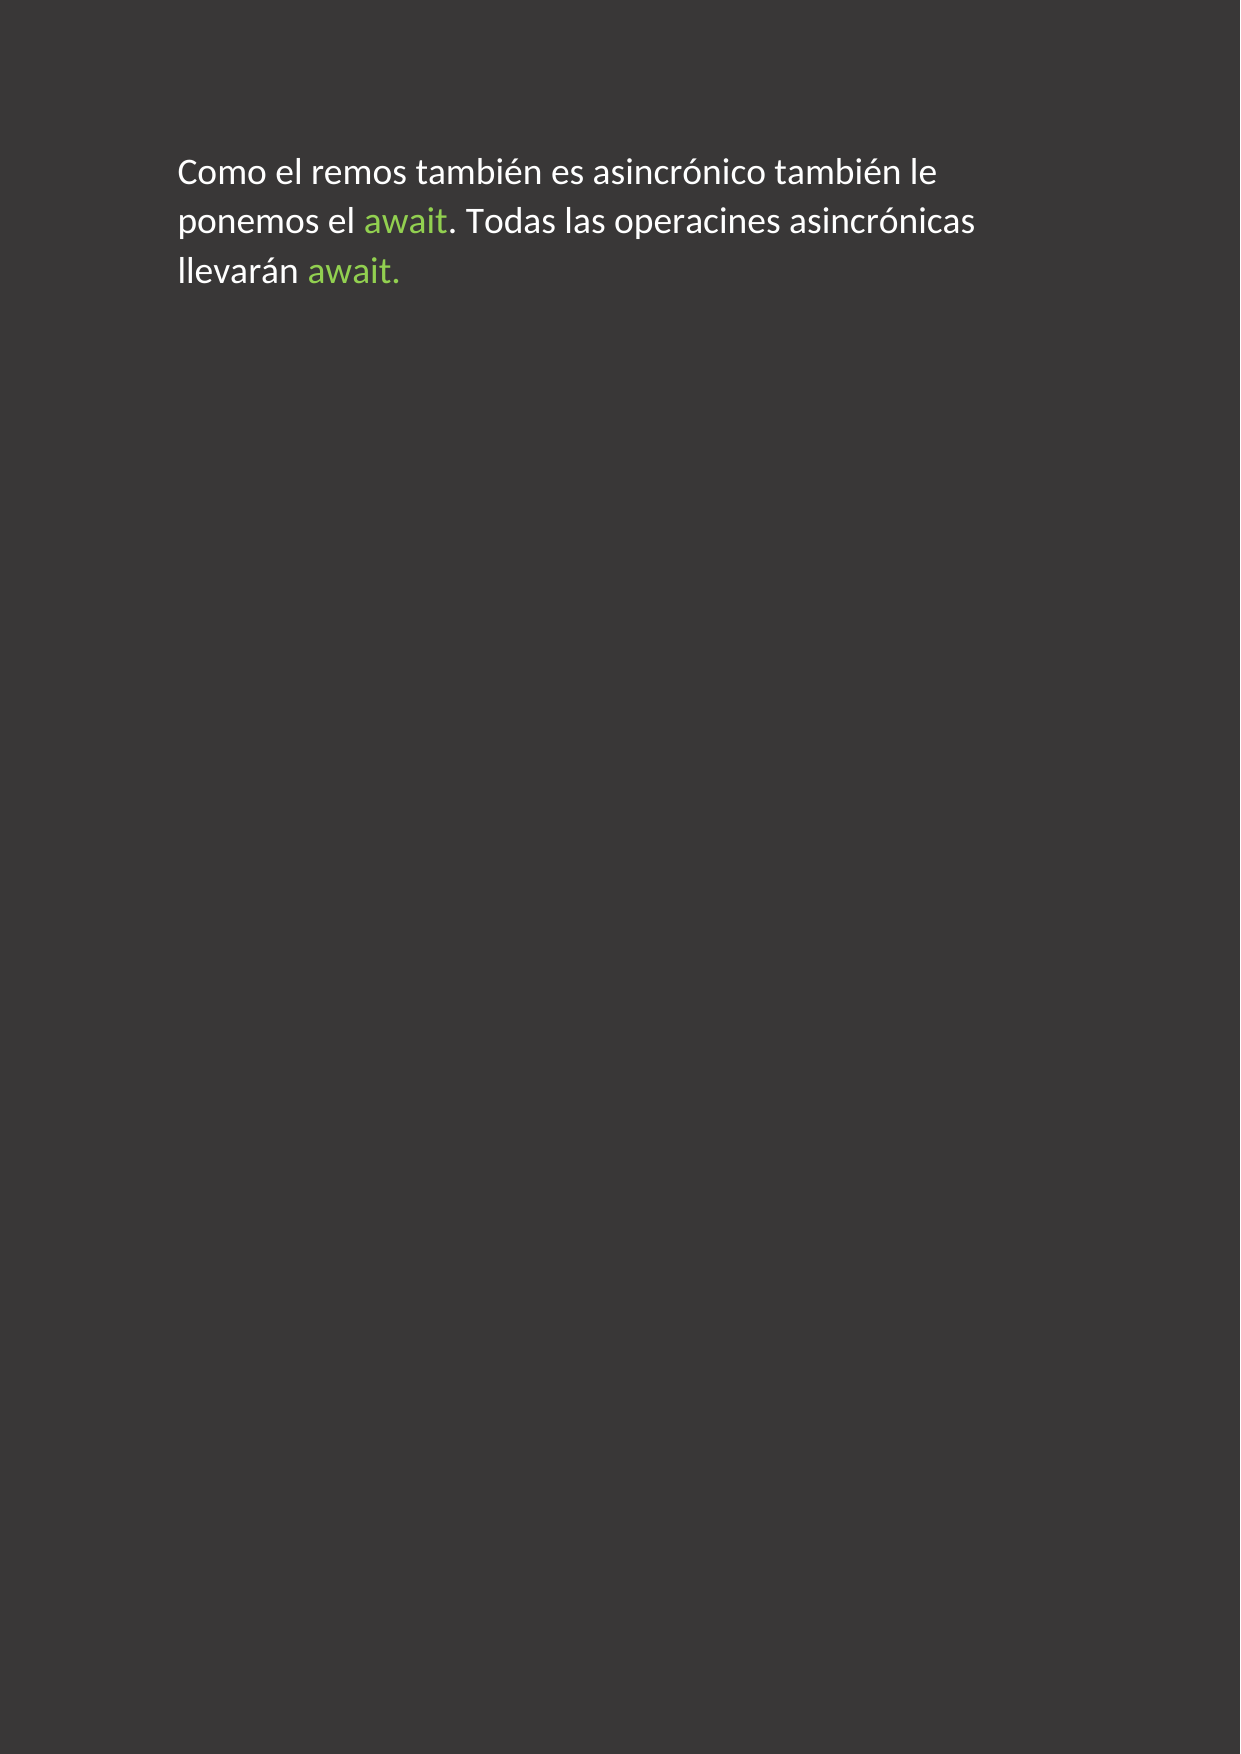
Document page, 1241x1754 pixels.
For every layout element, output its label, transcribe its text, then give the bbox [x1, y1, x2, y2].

text Como el remos también es asincrónico también le ponemos el await. Todas las operacines asincrónicas llevarán await. [177, 148, 1063, 292]
